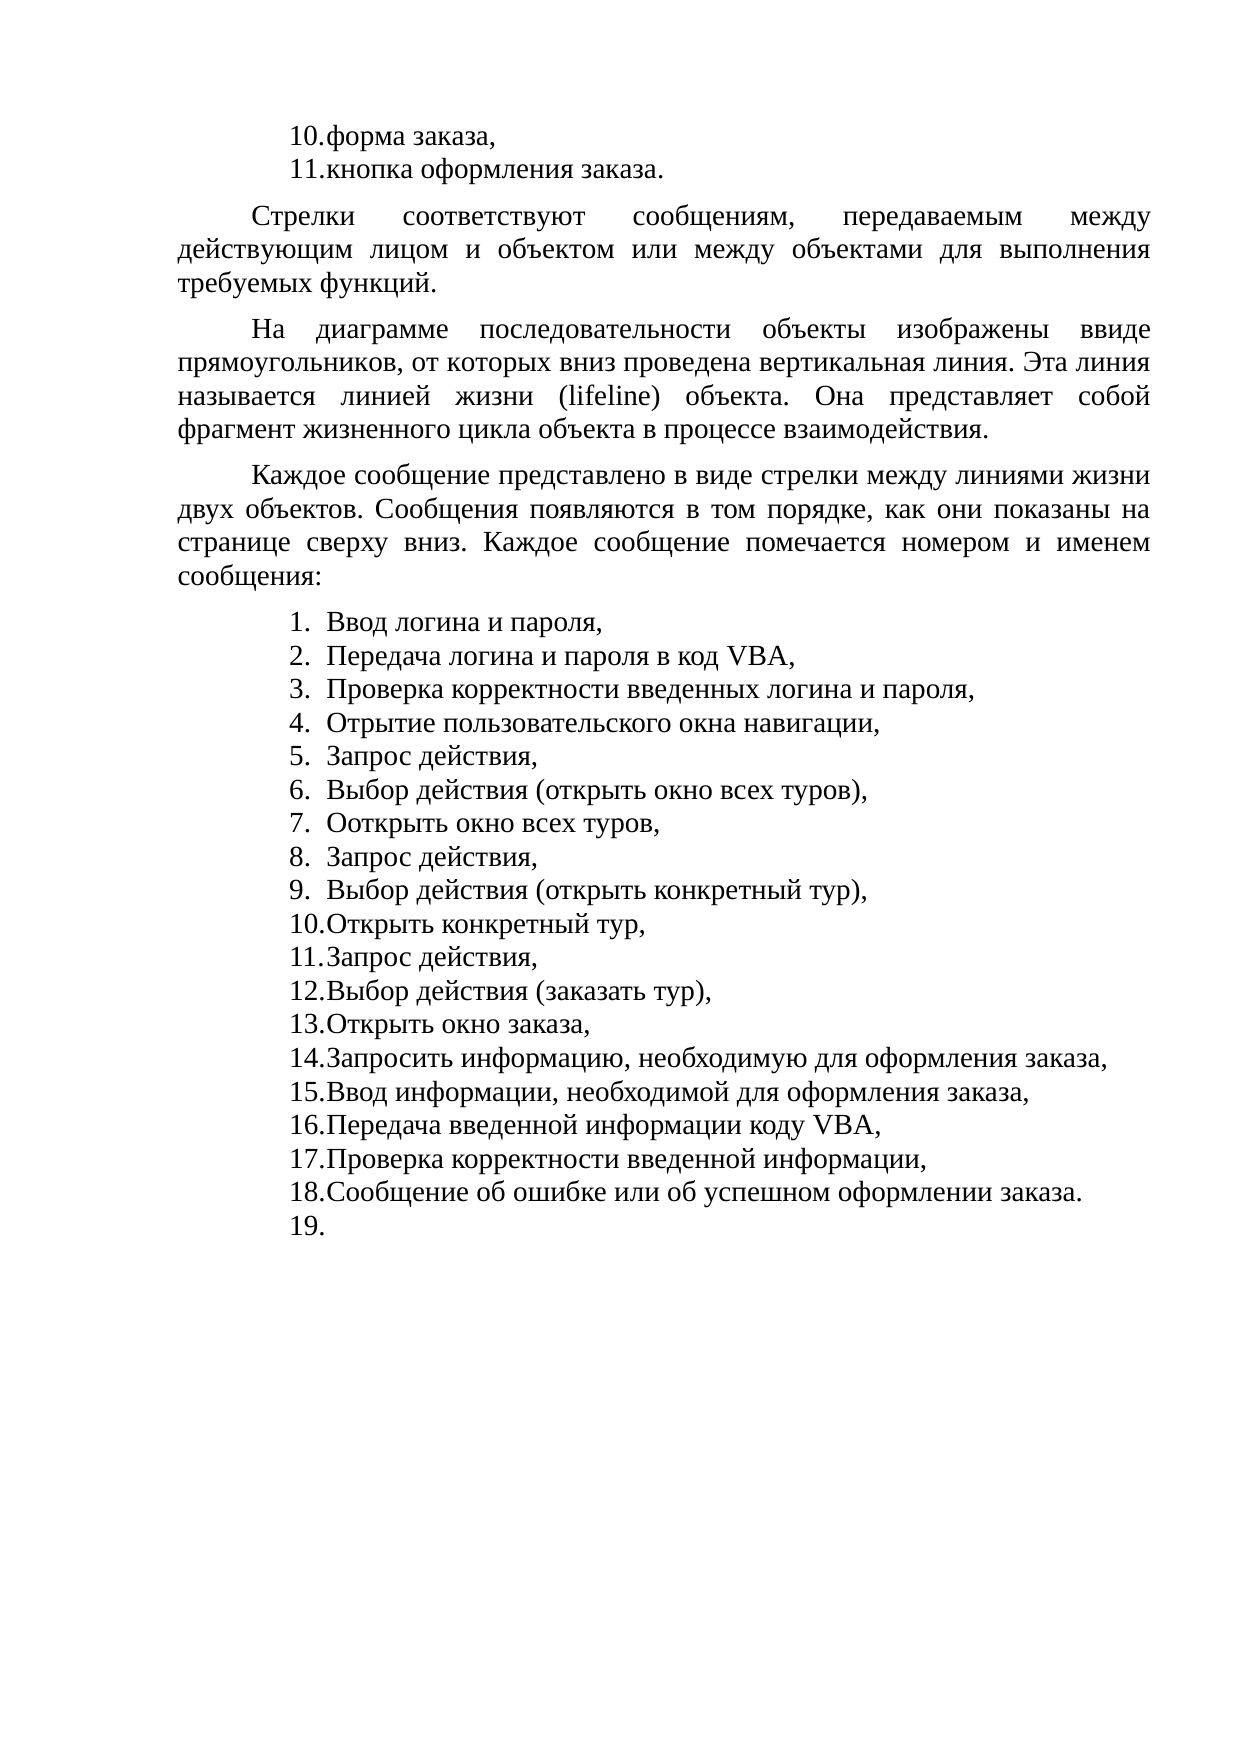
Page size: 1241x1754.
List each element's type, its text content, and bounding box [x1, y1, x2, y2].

subtitle Ооткрыть окно всех туров, [289, 805, 1152, 839]
subtitle Открыть конкретный тур, [289, 906, 1152, 939]
subtitle Запросить информацию, необходимую для оформления заказа, [289, 1040, 1152, 1074]
subtitle Проверка корректности введенных логина и пароля, [289, 671, 1152, 705]
subtitle Запрос действия, [289, 939, 1152, 973]
list кнопка оформления заказа. [289, 152, 1152, 185]
subtitle Сообщение об ошибке или об успешном оформлении заказа. [289, 1174, 1152, 1208]
subtitle Выбор действия (открыть конкретный тур), [289, 872, 1152, 906]
subtitle Передача логина и пароля в код VBA, [289, 638, 1152, 671]
subtitle Проверка корректности введенной информации, [289, 1141, 1152, 1174]
subtitle Запрос действия, [289, 738, 1152, 772]
subtitle Запрос действия, [289, 839, 1152, 872]
subtitle Передача введенной информации коду VBA, [289, 1107, 1152, 1141]
subtitle Ввод логина и пароля, [289, 604, 1152, 638]
subtitle Каждое сообщение представлено в виде стрелки между линиями жизни двух объектов. Сообщения появляются в том порядке, как они показаны на странице сверху вниз. Каждое сообщение помечается номером и именем сообщения: [177, 457, 1152, 592]
subtitle Отрытие пользовательского окна навигации, [289, 705, 1152, 738]
subtitle Открыть окно заказа, [289, 1007, 1152, 1040]
list форма заказа, [288, 118, 1152, 152]
subtitle Выбор действия (заказать тур), [289, 973, 1152, 1007]
subtitle Ввод информации, необходимой для оформления заказа, [289, 1074, 1152, 1107]
subtitle Выбор действия (открыть окно всех туров), [289, 772, 1152, 805]
text На диаграмме последовательности объекты изображены ввиде прямоугольников, от которых вниз проведена вертикальная линия. Эта линия называется линией жизни (lifeline) объекта. Она представляет собой фрагмент жизненного цикла объекта в процессе взаимодействия. [177, 311, 1152, 445]
text Стрелки соответствуют сообщениям, передаваемым между действующим лицом и объектом или между объектами для выполнения требуемых функций. [177, 198, 1152, 298]
